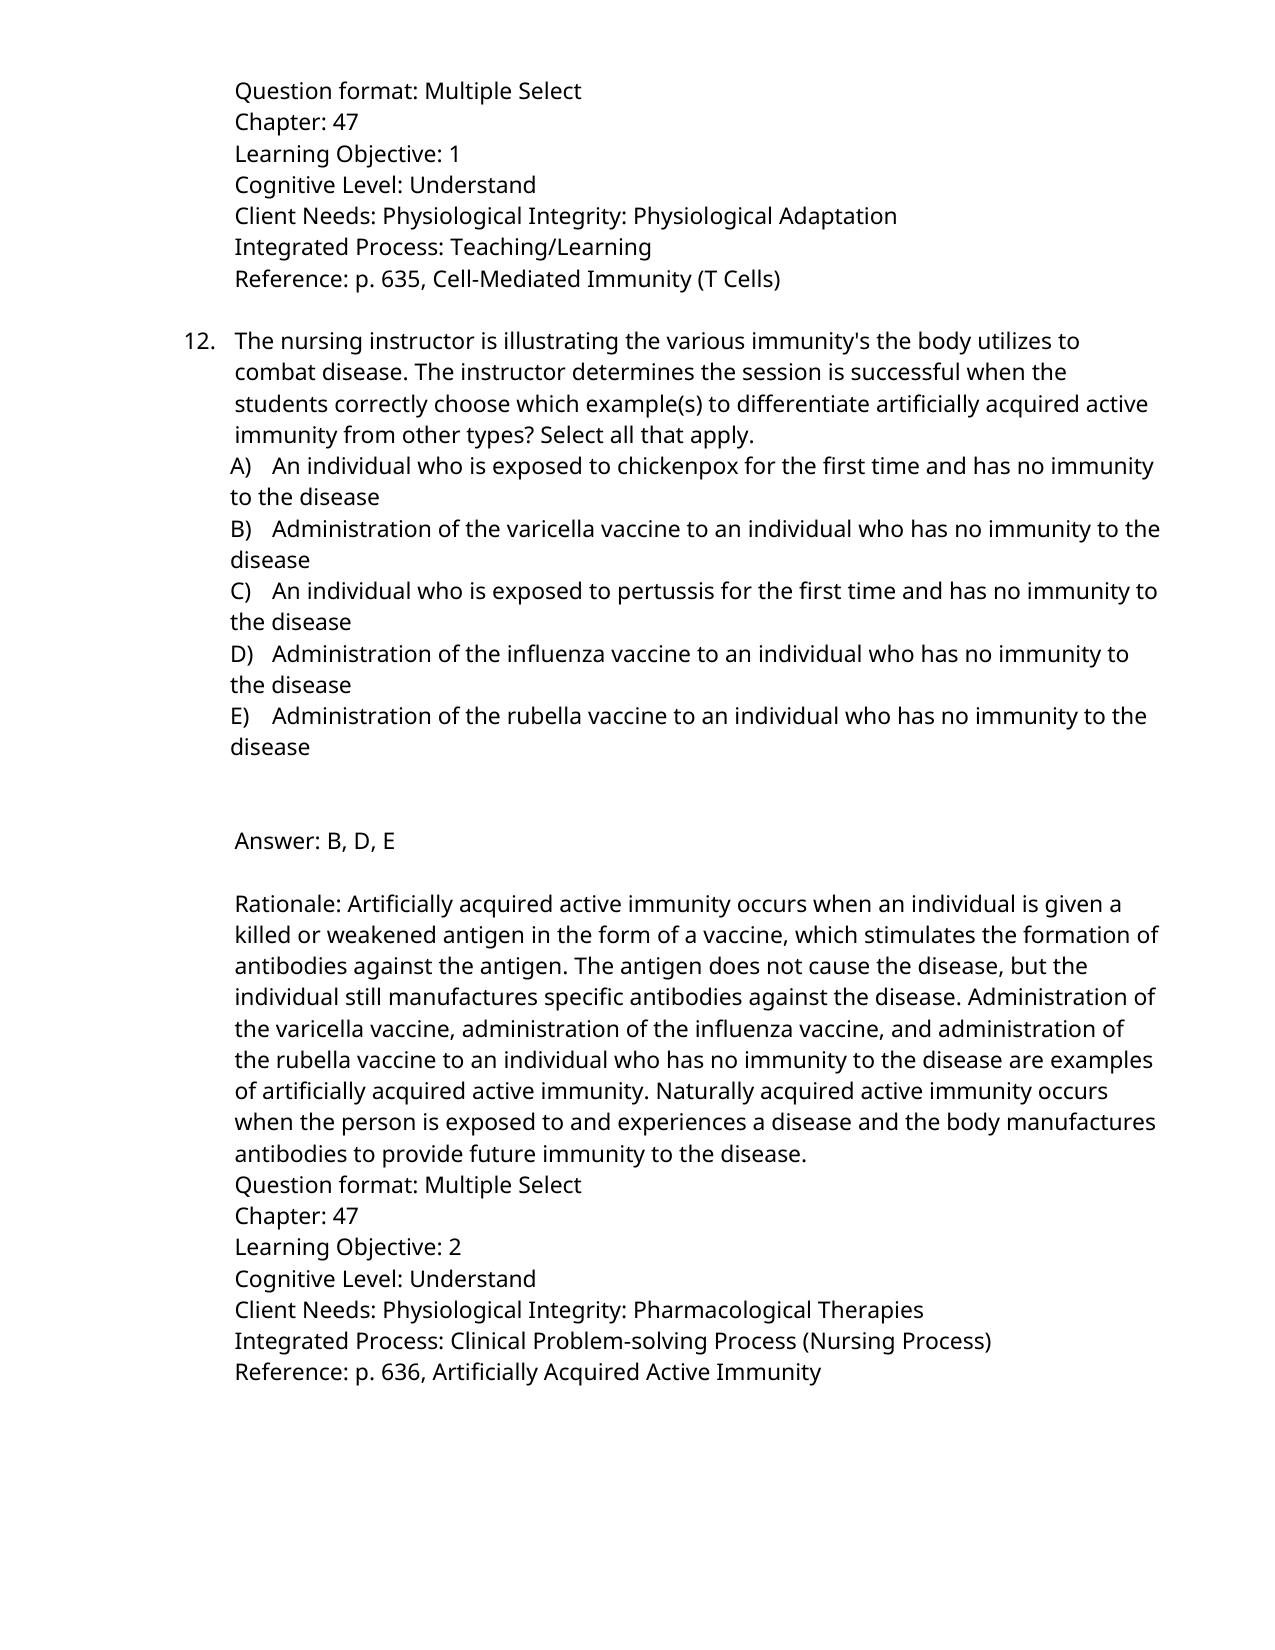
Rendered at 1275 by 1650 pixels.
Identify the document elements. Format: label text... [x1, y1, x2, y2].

text Question format: Multiple Select [234, 75, 1162, 106]
text A) An individual who is exposed to chickenpox for the first time and has no immunity to the disease [230, 450, 1162, 512]
text Question format: Multiple Select [234, 1169, 1162, 1200]
text Client Needs: Physiological Integrity: Pharmacological Therapies [234, 1294, 1162, 1325]
text Reference: p. 635, Cell-Mediated Immunity (T Cells) [234, 262, 1162, 294]
text Cognitive Level: Understand [234, 1263, 1162, 1294]
text 12. The nursing instructor is illustrating the various immunity's the body utilizes to combat disease. The instructor determines the session is successful when the students correctly choose which example(s) to differentiate artificially acquired active immunity from other types? Select all that apply. [150, 325, 1162, 450]
text Client Needs: Physiological Integrity: Physiological Adaptation [234, 200, 1162, 231]
text Integrated Process: Clinical Problem-solving Process (Nursing Process) [234, 1325, 1162, 1356]
text Learning Objective: 2 [234, 1231, 1162, 1263]
text D) Administration of the influenza vaccine to an individual who has no immunity to the disease [230, 637, 1162, 700]
text Rationale: Artificially acquired active immunity occurs when an individual is given a killed or weakened antigen in the form of a vaccine, which stimulates the formation of antibodies against the antigen. The antigen does not cause the disease, but the individual still manufactures specific antibodies against the disease. Administration of the varicella vaccine, administration of the influenza vaccine, and administration of the rubella vaccine to an individual who has no immunity to the disease are examples of artificially acquired active immunity. Naturally acquired active immunity occurs when the person is exposed to and experiences a disease and the body manufactures antibodies to provide future immunity to the disease. [234, 888, 1162, 1169]
text B) Administration of the varicella vaccine to an individual who has no immunity to the disease [230, 512, 1162, 575]
text Chapter: 47 [234, 106, 1162, 137]
text Learning Objective: 1 [234, 137, 1162, 169]
text E) Administration of the rubella vaccine to an individual who has no immunity to the disease [230, 700, 1162, 762]
text Integrated Process: Teaching/Learning [234, 231, 1162, 262]
text C) An individual who is exposed to pertussis for the first time and has no immunity to the disease [230, 575, 1162, 637]
text Answer: B, D, E [234, 825, 1162, 856]
text Cognitive Level: Understand [234, 169, 1162, 200]
text Reference: p. 636, Artificially Acquired Active Immunity [234, 1356, 1162, 1388]
text Chapter: 47 [234, 1200, 1162, 1231]
